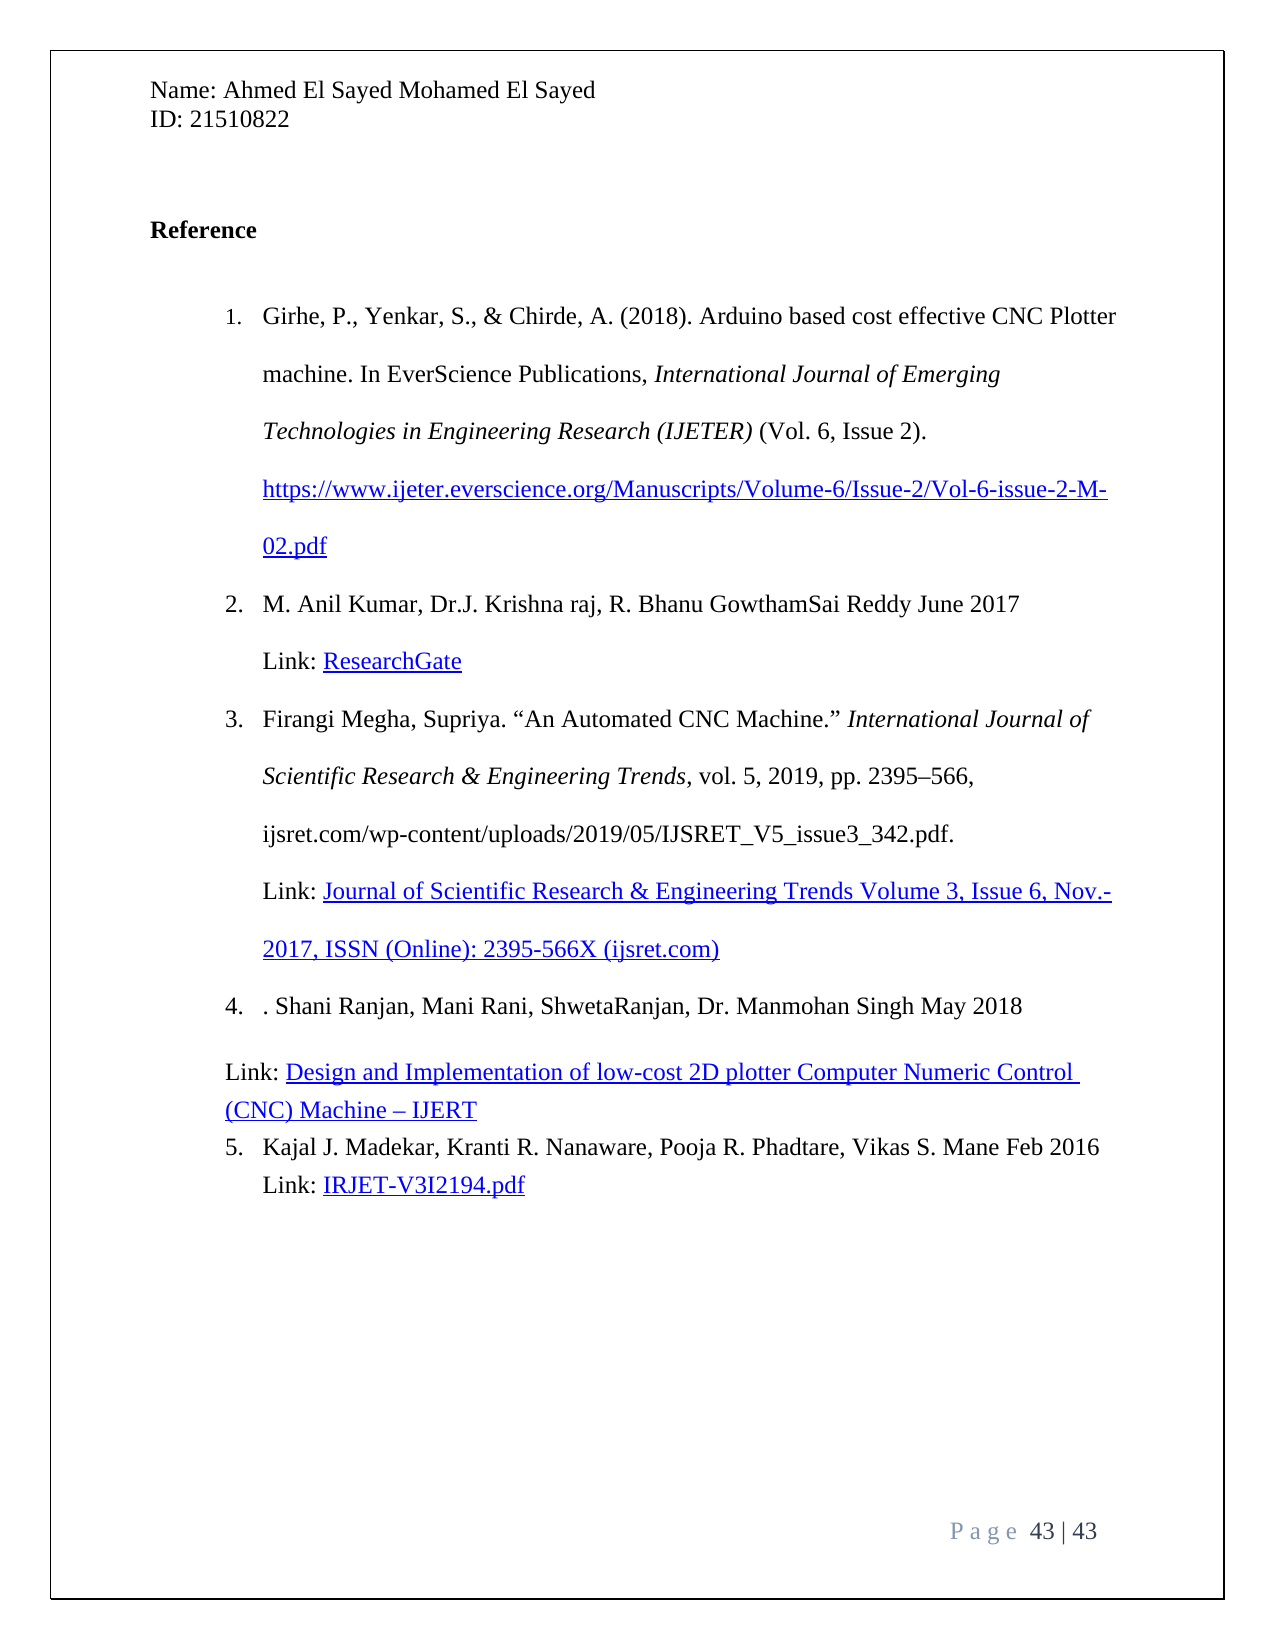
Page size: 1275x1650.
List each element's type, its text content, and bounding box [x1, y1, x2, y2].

list M. Anil Kumar, Dr.J. Krishna raj, R. Bhanu GowthamSai Reddy June 2017 [225, 589, 1124, 617]
list . Shani Ranjan, Mani Rani, ShwetaRanjan, Dr. Manmohan Singh May 2018 [225, 991, 1124, 1020]
text Link: Journal of Scientific Research & Engineering Trends Volume 3, Issue 6, Nov.-2017, ISSN (Online): 2395-566X (ijsret.com) [262, 876, 1124, 962]
list Link: IRJET-V3I2194.pdf [262, 1161, 1124, 1199]
list Firangi Megha, Supriya. “An Automated CNC Machine.” International Journal of Scientific Research & Engineering Trends, vol. 5, 2019, pp. 2395–566, ijsret.com/wp-content/uploads/2019/05/IJSRET_V5_issue3_342.pdf. [225, 704, 1124, 847]
text Link: Design and Implementation of low-cost 2D plotter Computer Numeric Control (CNC) Machine – IJERT [225, 1049, 1124, 1124]
list Kajal J. Madekar, Kranti R. Nanaware, Pooja R. Phadtare, Vikas S. Mane Feb 2016 [225, 1124, 1124, 1161]
text Link: ResearchGate [262, 646, 1124, 675]
subtitle Reference [150, 215, 1124, 244]
list Girhe, P., Yenkar, S., & Chirde, A. (2018). Arduino based cost effective CNC Plotter machine. In EverScience Publications, International Journal of Emerging Technologies in Engineering Research (IJETER) (Vol. 6, Issue 2). https://www.ijeter.everscience.org/Manuscripts/Volume-6/Issue-2/Vol-6-issue-2-M-02.pdf [225, 301, 1124, 560]
